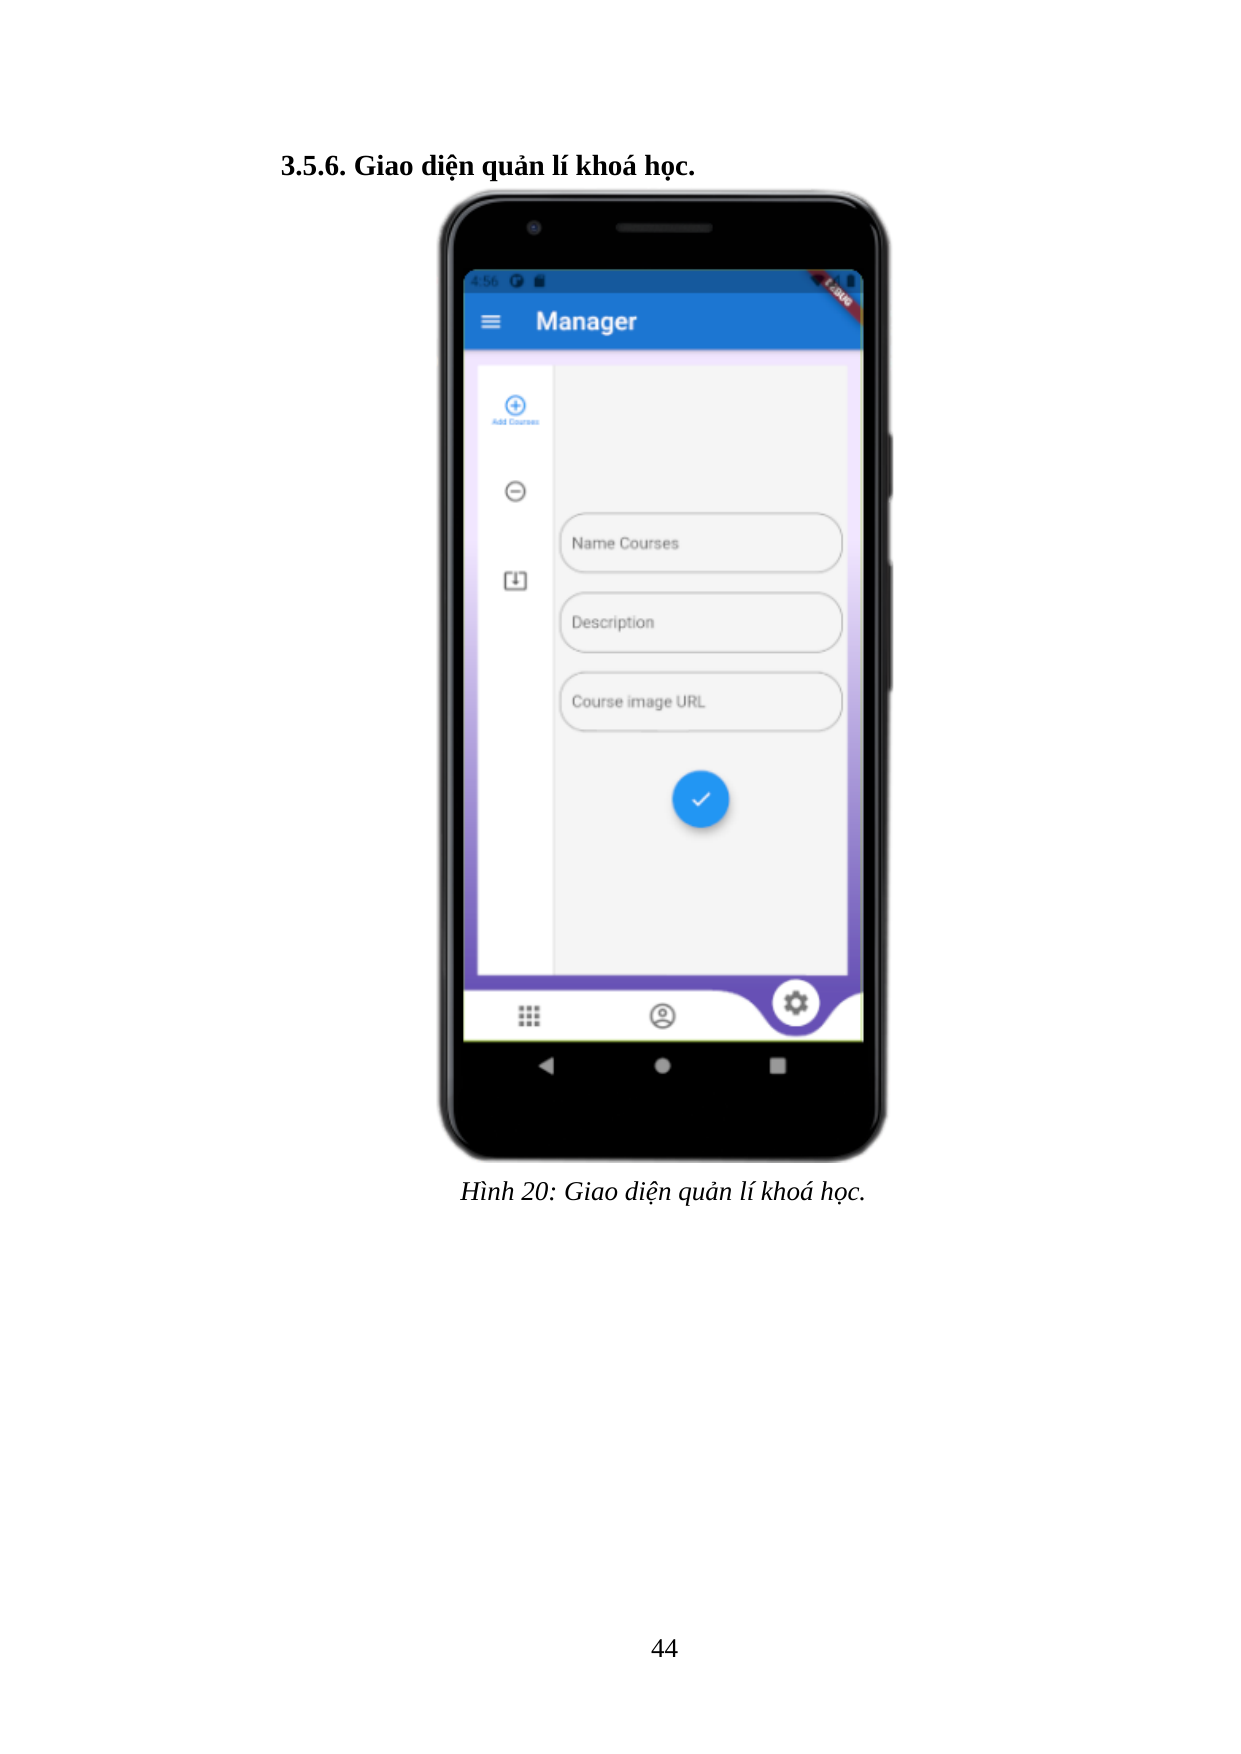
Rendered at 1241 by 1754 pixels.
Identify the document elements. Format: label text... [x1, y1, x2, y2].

text Hình 20: Giao diện quản lí khoá học. [236, 1175, 1092, 1207]
picture [435, 187, 894, 1163]
subtitle 3.5.6. Giao diện quản lí khoá học. [281, 148, 1092, 181]
